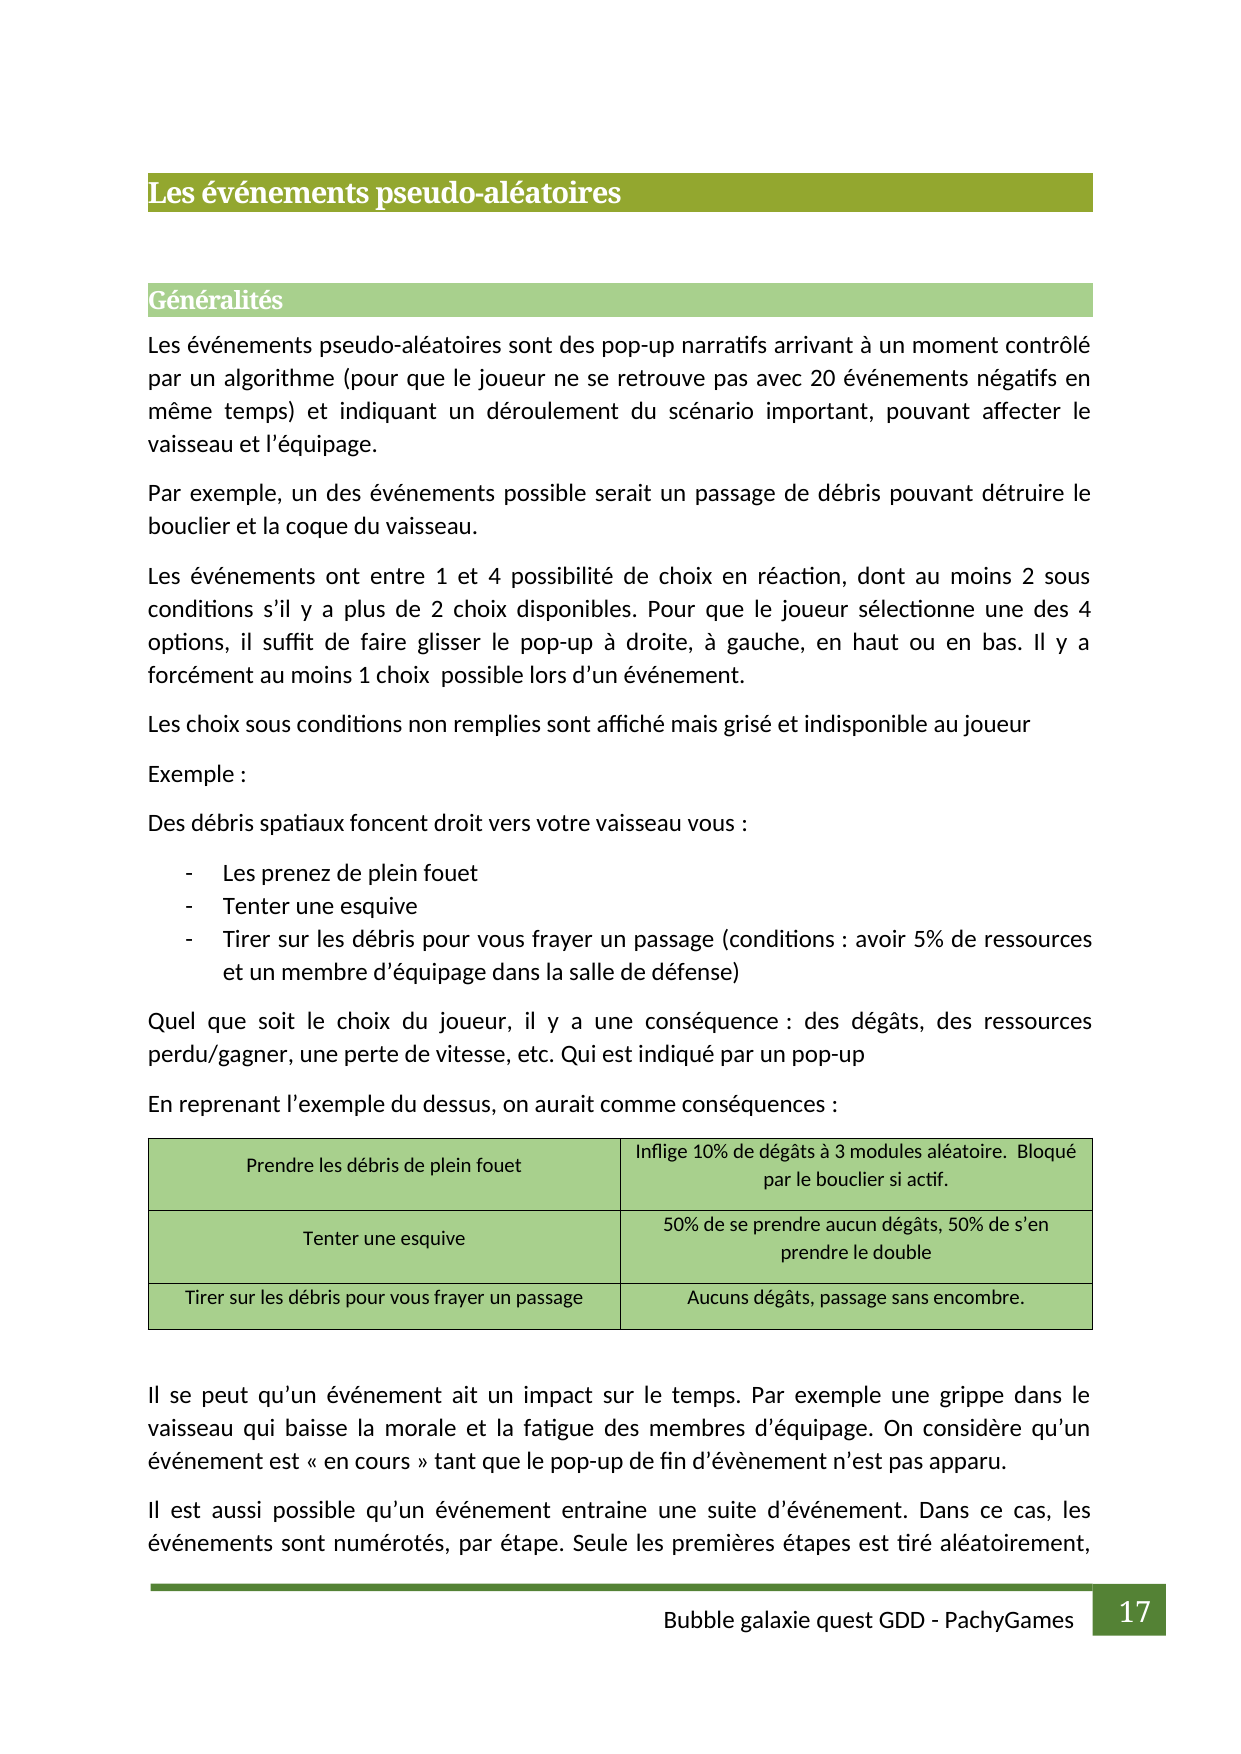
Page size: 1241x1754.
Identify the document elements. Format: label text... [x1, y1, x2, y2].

text En reprenant l’exemple du dessus, on aurait comme conséquences : [148, 1088, 1093, 1118]
text Les événements ont entre 1 et 4 possibilité de choix en réaction, dont au moins 2 sous conditions s’il y a plus de 2 choix disponibles. Pour que le joueur sélectionne une des 4 options, il suffit de faire glisser le pop-up à droite, à gauche, en haut ou en bas. Il y a forcément au moins 1 choix possible lors d’un événement. [148, 560, 1093, 689]
text Les événements pseudo-aléatoires [148, 173, 1093, 212]
text Il se peut qu’un événement ait un impact sur le temps. Par exemple une grippe dans le vaisseau qui baisse la morale et la fatigue des membres d’équipage. On considère qu’un événement est « en cours » tant que le pop-up de fin d’évènement n’est pas apparu. [148, 1379, 1093, 1476]
text Des débris spatiaux foncent droit vers votre vaisseau vous : [148, 808, 1093, 838]
table_cell Tenter une esquive [149, 1211, 620, 1283]
text Les choix sous conditions non remplies sont affiché mais grisé et indisponible au joueur [148, 708, 1093, 739]
text Quel que soit le choix du joueur, il y a une conséquence : des dégâts, des ressources perdu/gagner, une perte de vitesse, etc. Qui est indiqué par un pop-up [148, 1006, 1093, 1069]
list Tenter une esquive [185, 890, 1093, 921]
table_cell Tirer sur les débris pour vous frayer un passage [149, 1284, 620, 1329]
table_header Inflige 10% de dégâts à 3 modules aléatoire. Bloqué par le bouclier si actif. [621, 1139, 1092, 1210]
list Tirer sur les débris pour vous frayer un passage (conditions : avoir 5% de ressources et un membre d’équipage dans la salle de défense) [185, 923, 1093, 986]
table_cell 50% de se prendre aucun dégâts, 50% de s’en prendre le double [621, 1211, 1092, 1283]
text Généralités [148, 283, 1093, 317]
list Les prenez de plein fouet [185, 857, 1093, 888]
table_cell Aucuns dégâts, passage sans encombre. [621, 1284, 1092, 1329]
text Exemple : [148, 758, 1093, 788]
text Les événements pseudo-aléatoires sont des pop-up narratifs arrivant à un moment contrôlé par un algorithme (pour que le joueur ne se retrouve pas avec 20 événements négatifs en même temps) et indiquant un déroulement du scénario important, pouvant affecter le vaisseau et l’équipage. [148, 329, 1093, 458]
text Par exemple, un des événements possible serait un passage de débris pouvant détruire le bouclier et la coque du vaisseau. [148, 478, 1093, 541]
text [148, 1495, 1093, 1558]
table_header Prendre les débris de plein fouet [149, 1139, 620, 1210]
